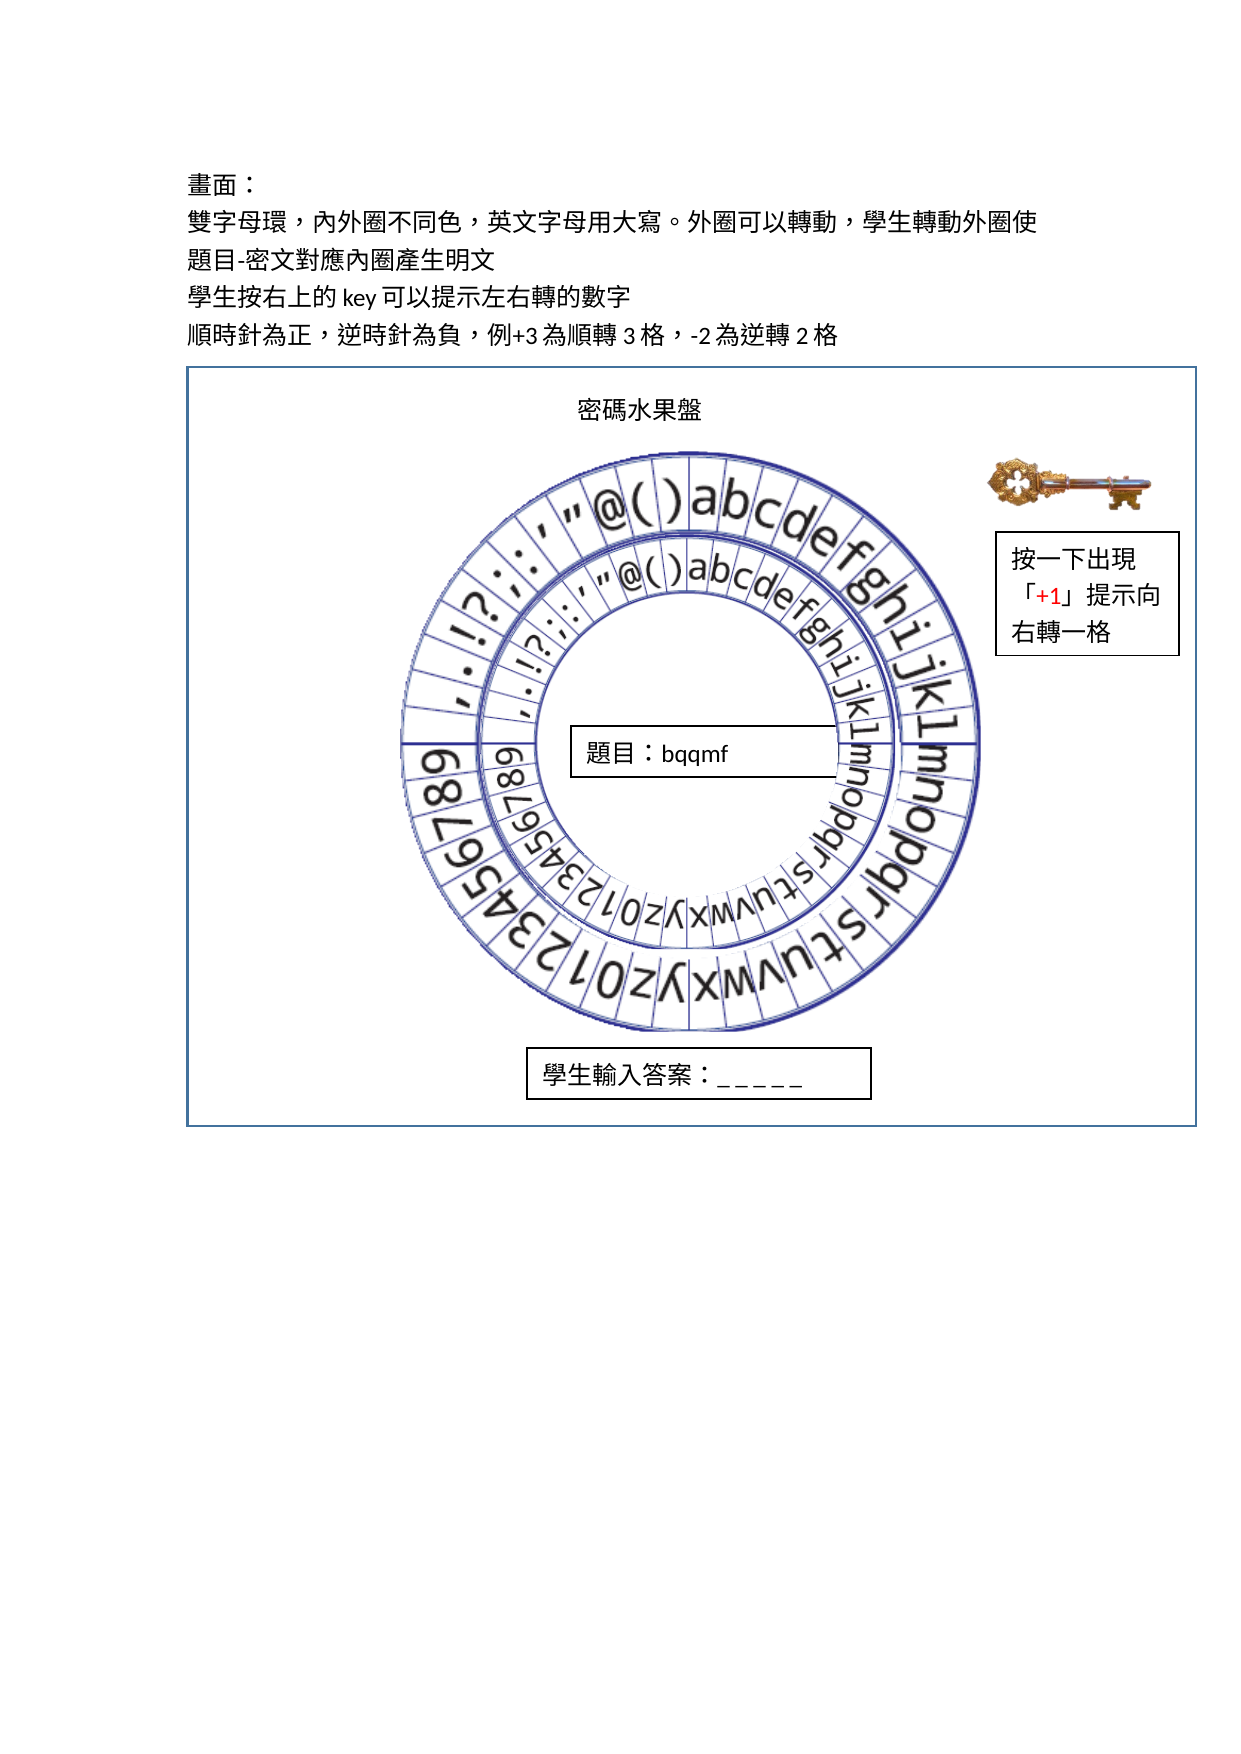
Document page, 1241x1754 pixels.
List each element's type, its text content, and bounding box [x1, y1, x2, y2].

text 雙字母環，內外圈不同色，英文字母用大寫。外圈可以轉動，學生轉動外圈使題目-密文對應內圈產生明文 [187, 202, 1053, 277]
text 畫面： [187, 164, 1053, 202]
text 順時針為正，逆時針為負，例+3為順轉3格，-2為逆轉2格 [187, 314, 1053, 352]
picture [977, 449, 1159, 512]
text 學生按右上的key可以提示左右轉的數字 [187, 277, 1053, 314]
picture [400, 451, 981, 1032]
text 密碼水果盤 [189, 389, 1053, 427]
